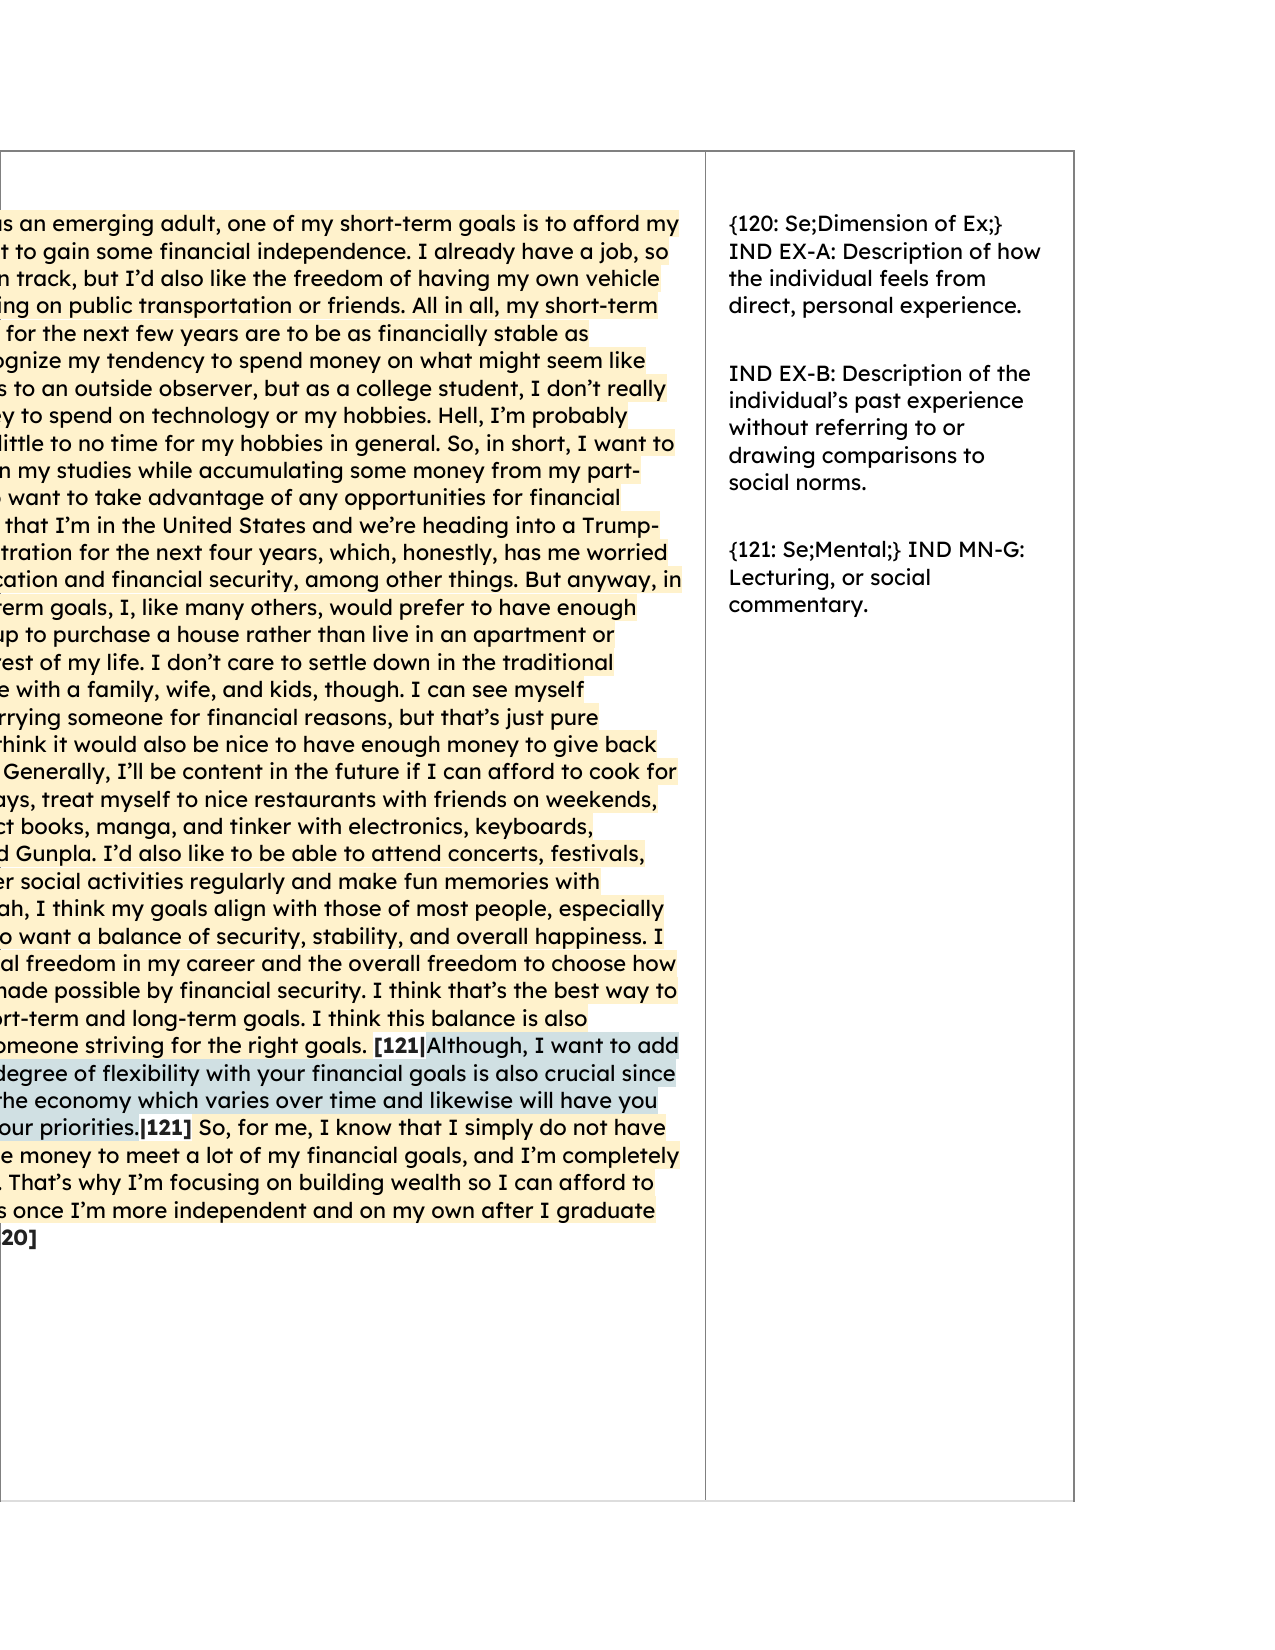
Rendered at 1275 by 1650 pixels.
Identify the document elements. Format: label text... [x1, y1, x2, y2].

table_cell {120: Se;Dimension of Ex;} IND EX-A: Description of how the individual feels from direct, personal experience. IND EX-B: Description of the individual’s past experience without referring to or drawing comparisons to social norms. {121: Se;Mental;} IND MN-G: Lecturing, or social commentary. [706, 152, 1073, 1500]
table_cell [120|I guess, as an emerging adult, one of my short-term goals is to afford my own car. I want to gain some financial independence. I already have a job, so I seem to be on track, but I’d also like the freedom of having my own vehicle instead of relying on public transportation or friends. All in all, my short-term financial goals for the next few years are to be as financially stable as possible. I recognize my tendency to spend money on what might seem like frivolous things to an outside observer, but as a college student, I don’t really have the money to spend on technology or my hobbies. Hell, I’m probably going to have little to no time for my hobbies in general. So, in short, I want to mainly focus on my studies while accumulating some money from my part-time job. I also want to take advantage of any opportunities for financial security, given that I’m in the United States and we’re heading into a Trump-Vance administration for the next four years, which, honestly, has me worried about my education and financial security, among other things. But anyway, in terms of long-term goals, I, like many others, would prefer to have enough money saved up to purchase a house rather than live in an apartment or condo for the rest of my life. I don’t care to settle down in the traditional suburban home with a family, wife, and kids, though. I can see myself potentially marrying someone for financial reasons, but that’s just pure speculation. I think it would also be nice to have enough money to give back to my parents. Generally, I’ll be content in the future if I can afford to cook for myself most days, treat myself to nice restaurants with friends on weekends, afford to collect books, manga, and tinker with electronics, keyboards, computers, and Gunpla. I’d also like to be able to attend concerts, festivals, operas, or other social activities regularly and make fun memories with friends. But yeah, I think my goals align with those of most people, especially my friends, who want a balance of security, stability, and overall happiness. I want intellectual freedom in my career and the overall freedom to choose how I live my life, made possible by financial security. I think that’s the best way to sum up my short-term and long-term goals. I think this balance is also indicative of someone striving for the right goals. [121|Although, I want to add that having a degree of flexibility with your financial goals is also crucial since it depends on the economy which varies over time and likewise will have you reevaluating your priorities.|121] So, for me, I know that I simply do not have the time nor the money to meet a lot of my financial goals, and I’m completely okay with that. That’s why I’m focusing on building wealth so I can afford to do those things once I’m more independent and on my own after I graduate from college.|120] [1, 152, 705, 1500]
